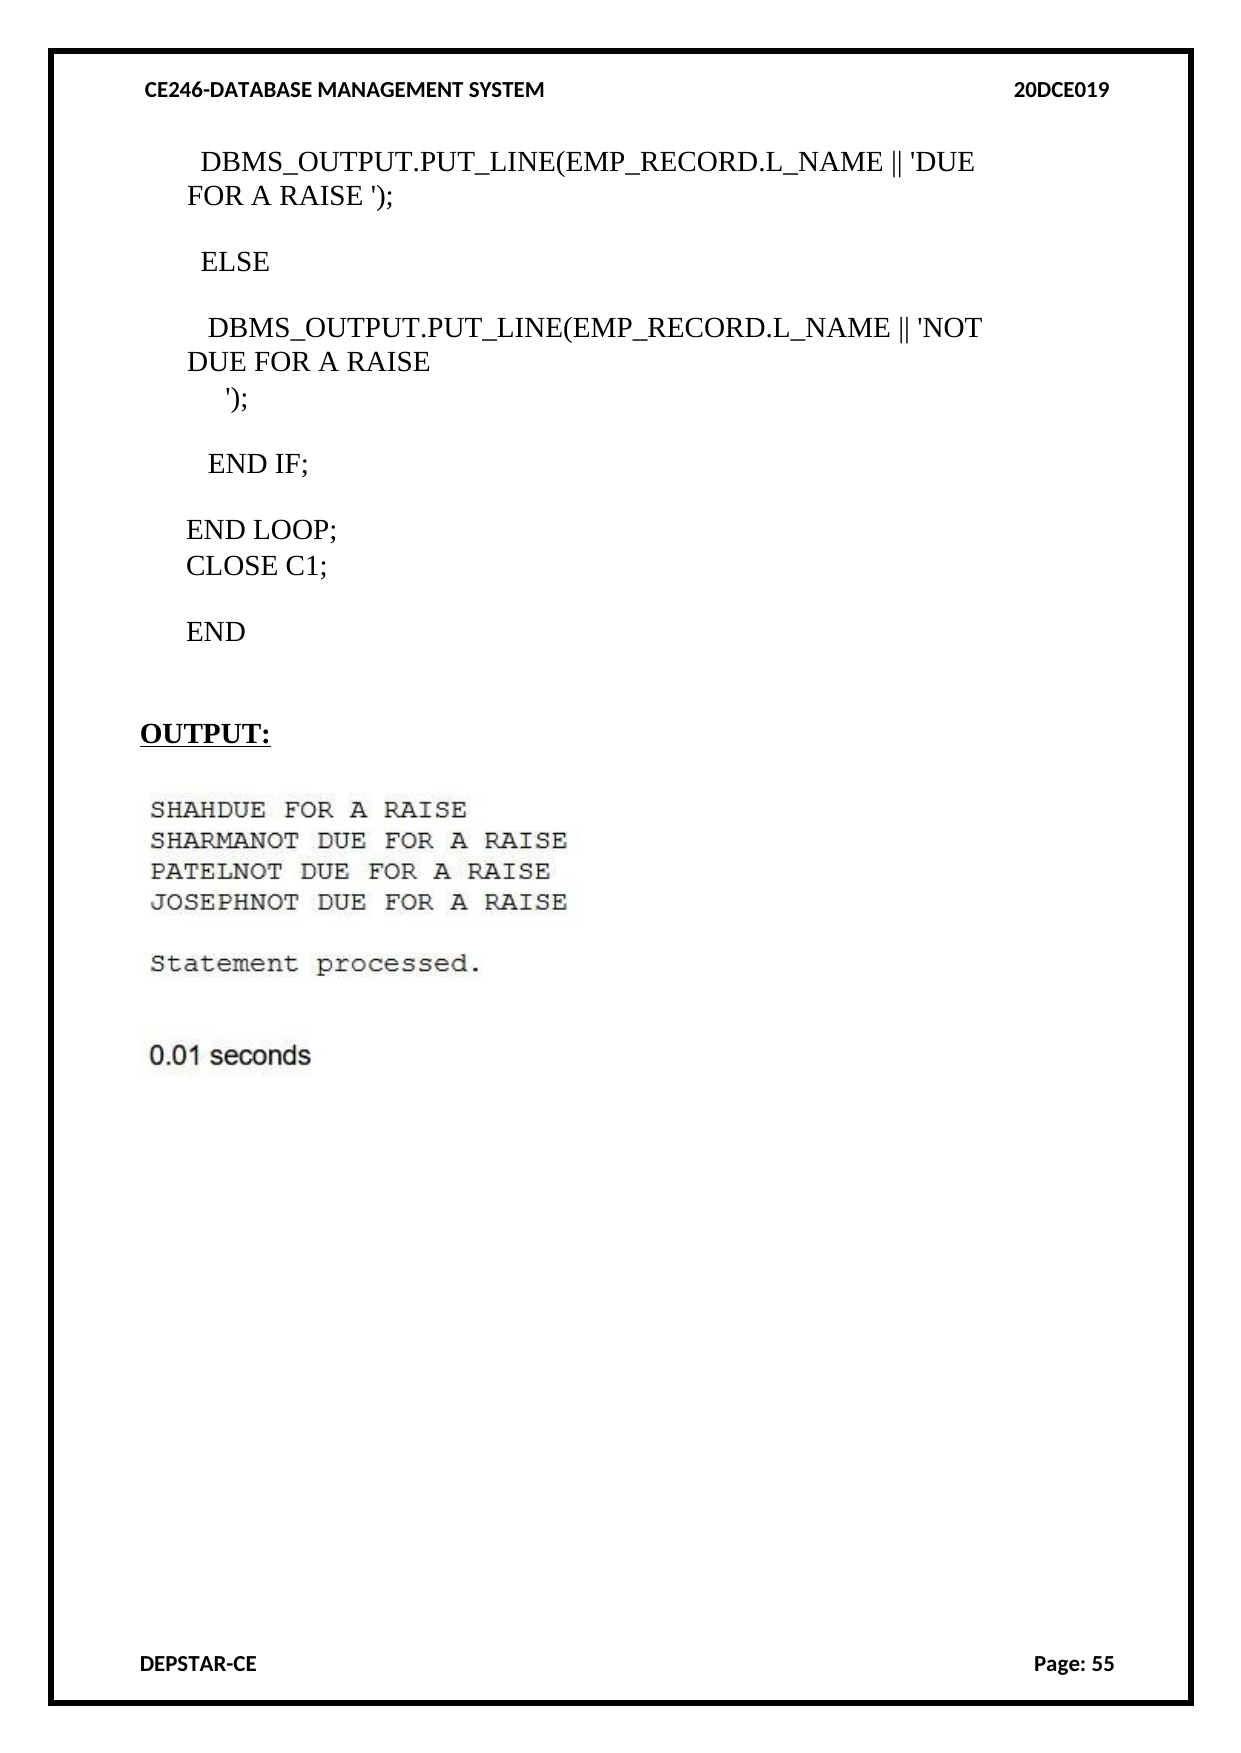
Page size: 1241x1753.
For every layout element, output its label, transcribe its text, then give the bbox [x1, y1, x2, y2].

text DBMS_OUTPUT.PUT_LINE(EMP_RECORD.L_NAME || 'NOT DUE FOR A RAISE [186, 310, 1029, 378]
text END [186, 614, 1029, 647]
text OUTPUT: [139, 717, 1103, 750]
text END IF; [186, 446, 1029, 480]
text '); [225, 380, 1029, 414]
text END LOOP; [186, 512, 1029, 546]
text CLOSE C1; [186, 548, 1029, 581]
text DBMS_OUTPUT.PUT_LINE(EMP_RECORD.L_NAME || 'DUE FOR A RAISE '); [186, 144, 1029, 212]
text ELSE [186, 244, 1029, 278]
picture [139, 783, 656, 1122]
